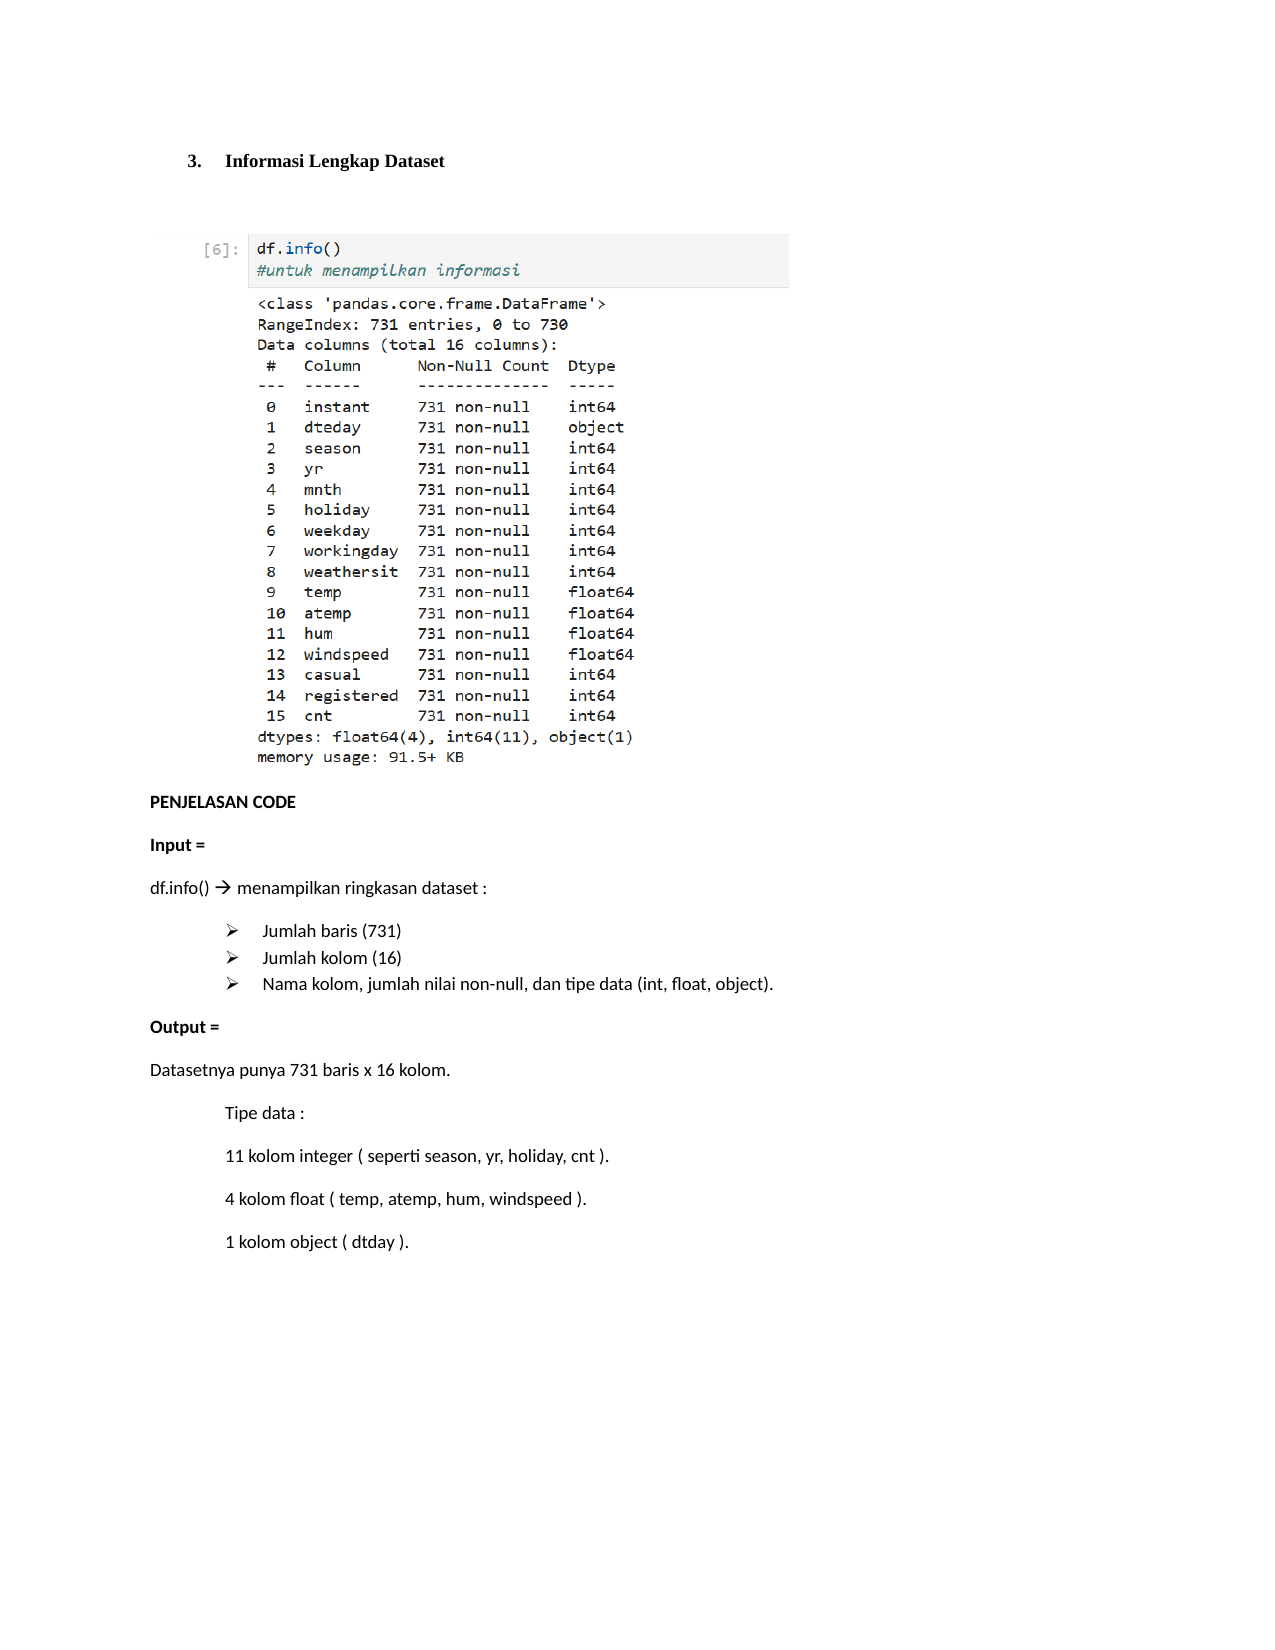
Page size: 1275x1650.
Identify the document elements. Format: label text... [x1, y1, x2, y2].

text Datasetnya punya 731 baris x 16 kolom. [150, 1058, 1125, 1081]
text 4 kolom float ( temp, atemp, hum, windspeed ). [150, 1187, 1125, 1210]
text PENJELASAN CODE [150, 790, 1125, 813]
list Jumlah baris (731) [225, 919, 1125, 942]
list Informasi Lengkap Dataset [187, 150, 1125, 172]
text 1 kolom object ( dtday ). [150, 1230, 1125, 1253]
list Nama kolom, jumlah nilai non-null, dan tipe data (int, float, object). [225, 972, 1125, 995]
text 11 kolom integer ( seperti season, yr, holiday, cnt ). [150, 1144, 1125, 1167]
text Input = [150, 833, 1125, 856]
text Output = [150, 1015, 1125, 1038]
text df.info() menampilkan ringkasan dataset : [150, 876, 1125, 899]
list Jumlah kolom (16) [225, 946, 1125, 969]
text Tipe data : [150, 1101, 1125, 1124]
picture [150, 234, 790, 770]
